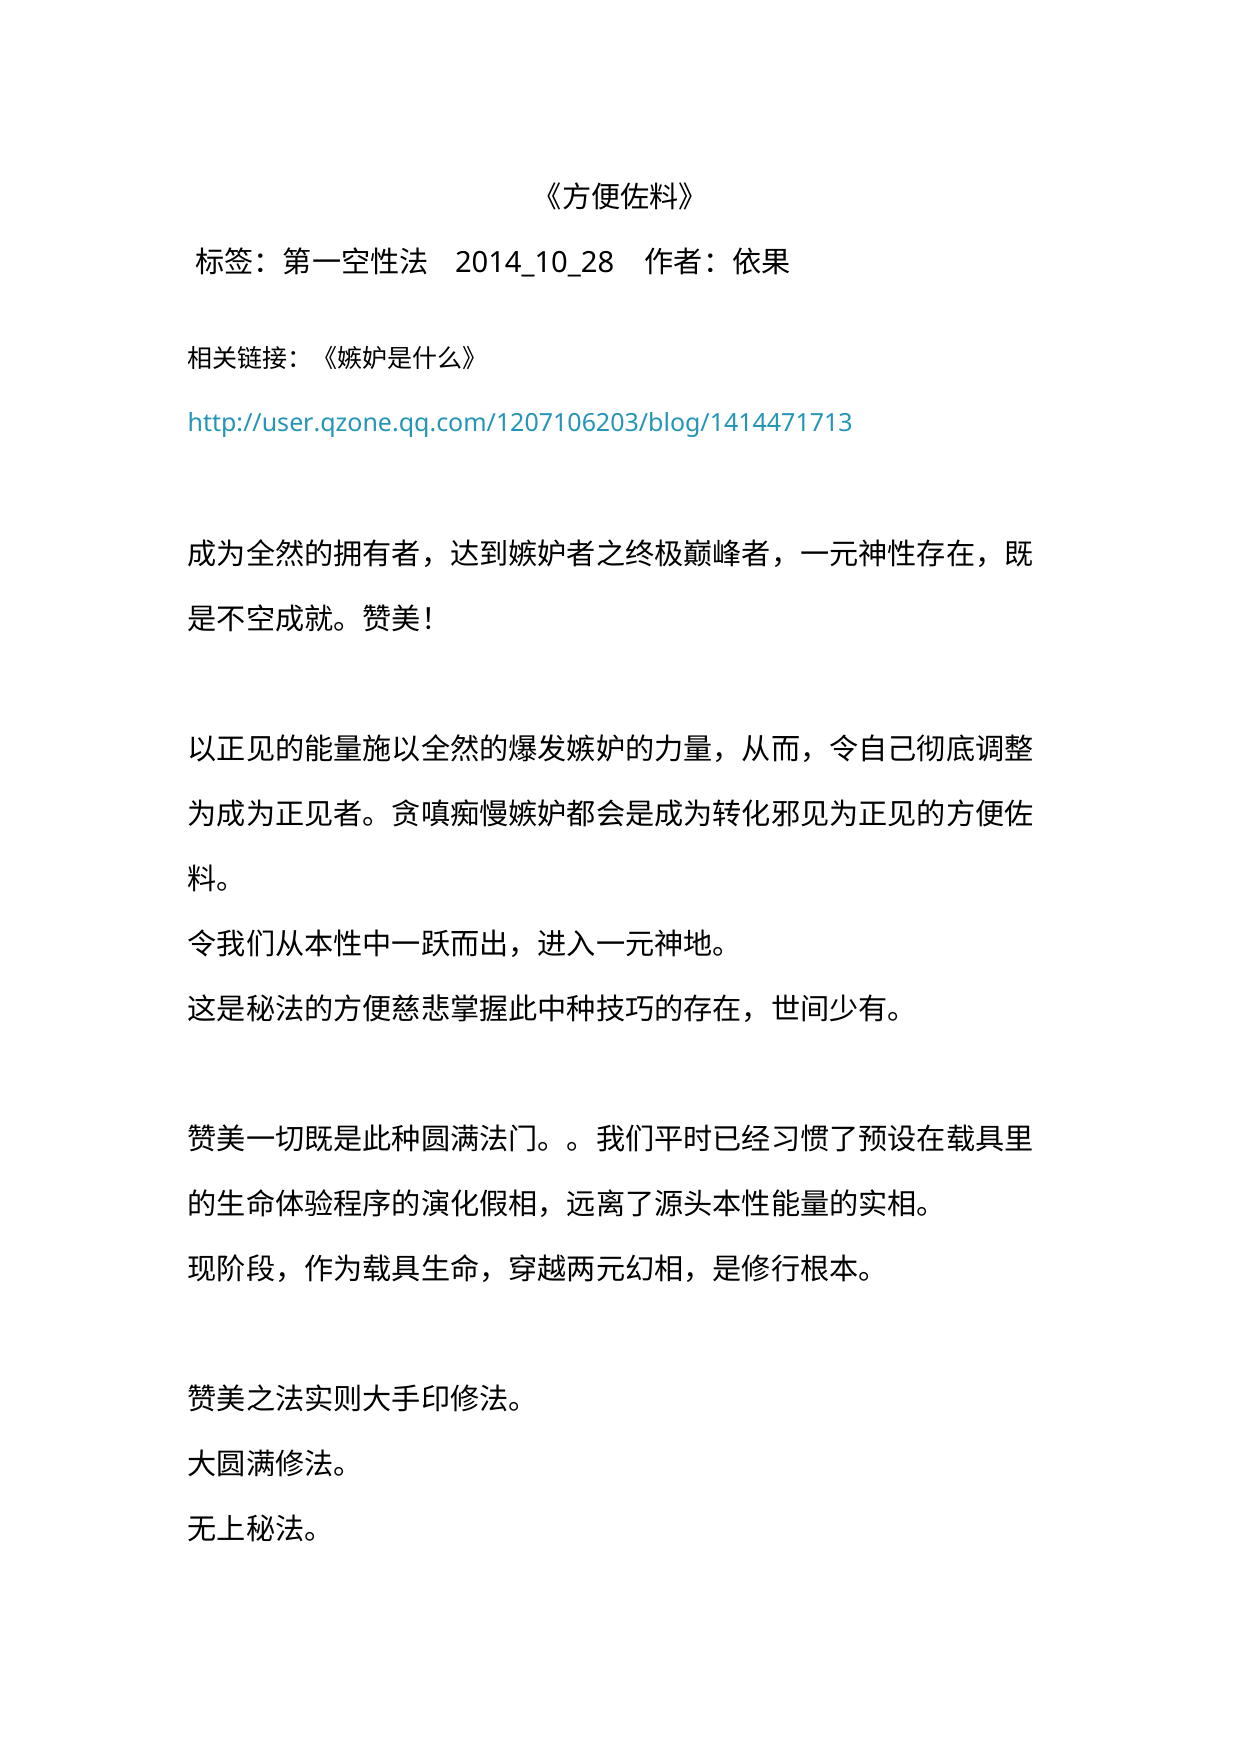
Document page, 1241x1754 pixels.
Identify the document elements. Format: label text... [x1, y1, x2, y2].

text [187, 324, 1053, 1559]
text 《方便佐料》 [187, 162, 1053, 227]
text 标签：第一空性法 2014_10_28 作者：依果 [187, 227, 1053, 324]
